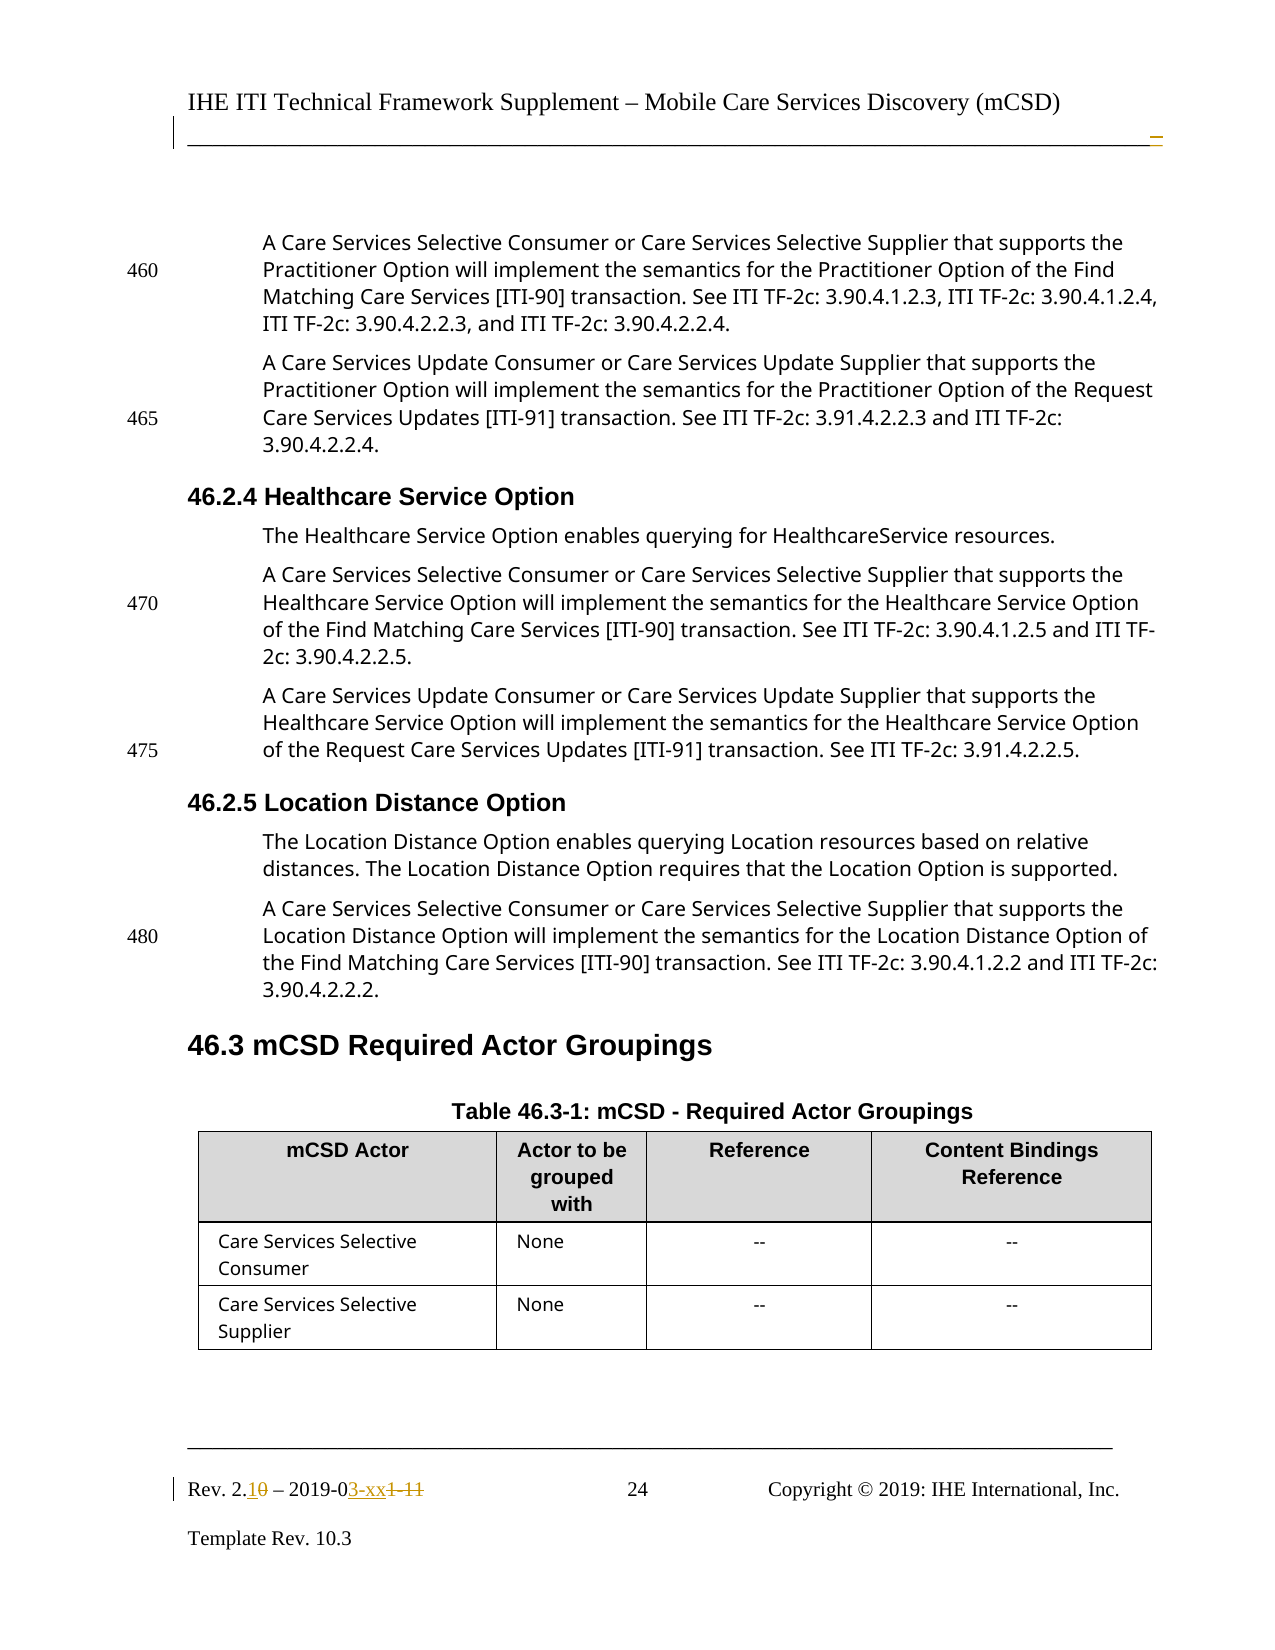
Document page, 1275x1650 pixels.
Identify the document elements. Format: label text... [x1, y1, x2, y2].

text A Care Services Update Consumer or Care Services Update Supplier that supports the Practitioner Option will implement the semantics for the Practitioner Option of the Request Care Services Updates [ITI-91] transaction. See ITI TF-2c: 3.91.4.2.2.3 and ITI TF-2c: 3.90.4.2.2.4. [262, 349, 1162, 457]
text A Care Services Selective Consumer or Care Services Selective Supplier that supports the Practitioner Option will implement the semantics for the Practitioner Option of the Find Matching Care Services [ITI-90] transaction. See ITI TF-2c: 3.90.4.1.2.3, ITI TF-2c: 3.90.4.1.2.4, ITI TF-2c: 3.90.4.2.2.3, and ITI TF-2c: 3.90.4.2.2.4. [262, 228, 1162, 337]
table_cell None [497, 1223, 646, 1285]
table_cell None [497, 1286, 646, 1348]
text The Healthcare Service Option enables querying for HealthcareService resources. [262, 522, 1162, 549]
text A Care Services Selective Consumer or Care Services Selective Supplier that supports the Healthcare Service Option will implement the semantics for the Healthcare Service Option of the Find Matching Care Services [ITI-90] transaction. See ITI TF-2c: 3.90.4.1.2.5 and ITI TF-2c: 3.90.4.2.2.5. [262, 561, 1162, 669]
table_cell Care Services Selective Consumer [199, 1223, 496, 1285]
table_cell -- [872, 1286, 1151, 1348]
table_cell -- [647, 1286, 871, 1348]
subtitle 46.3 mCSD Required Actor Groupings [187, 1028, 1162, 1061]
table_header Actor to be grouped with [497, 1132, 646, 1221]
title Table 46.3-1: mCSD - Required Actor Groupings [262, 1097, 1162, 1124]
table_cell -- [647, 1223, 871, 1285]
text A Care Services Selective Consumer or Care Services Selective Supplier that supports the Location Distance Option will implement the semantics for the Location Distance Option of the Find Matching Care Services [ITI-90] transaction. See ITI TF-2c: 3.90.4.1.2.2 and ITI TF-2c: 3.90.4.2.2.2. [262, 894, 1162, 1003]
text A Care Services Update Consumer or Care Services Update Supplier that supports the Healthcare Service Option will implement the semantics for the Healthcare Service Option of the Request Care Services Updates [ITI-91] transaction. See ITI TF-2c: 3.91.4.2.2.5. [262, 682, 1162, 763]
table_cell -- [872, 1223, 1151, 1285]
table_header Reference [647, 1132, 871, 1221]
table_header mCSD Actor [199, 1132, 496, 1221]
table_cell Care Services Selective Supplier [199, 1286, 496, 1348]
subtitle 46.2.4 Healthcare Service Option [187, 482, 1162, 511]
subtitle 46.2.5 Location Distance Option [187, 788, 1162, 817]
text The Location Distance Option enables querying Location resources based on relative distances. The Location Distance Option requires that the Location Option is supported. [262, 828, 1162, 882]
table_header Content Bindings Reference [872, 1132, 1151, 1221]
